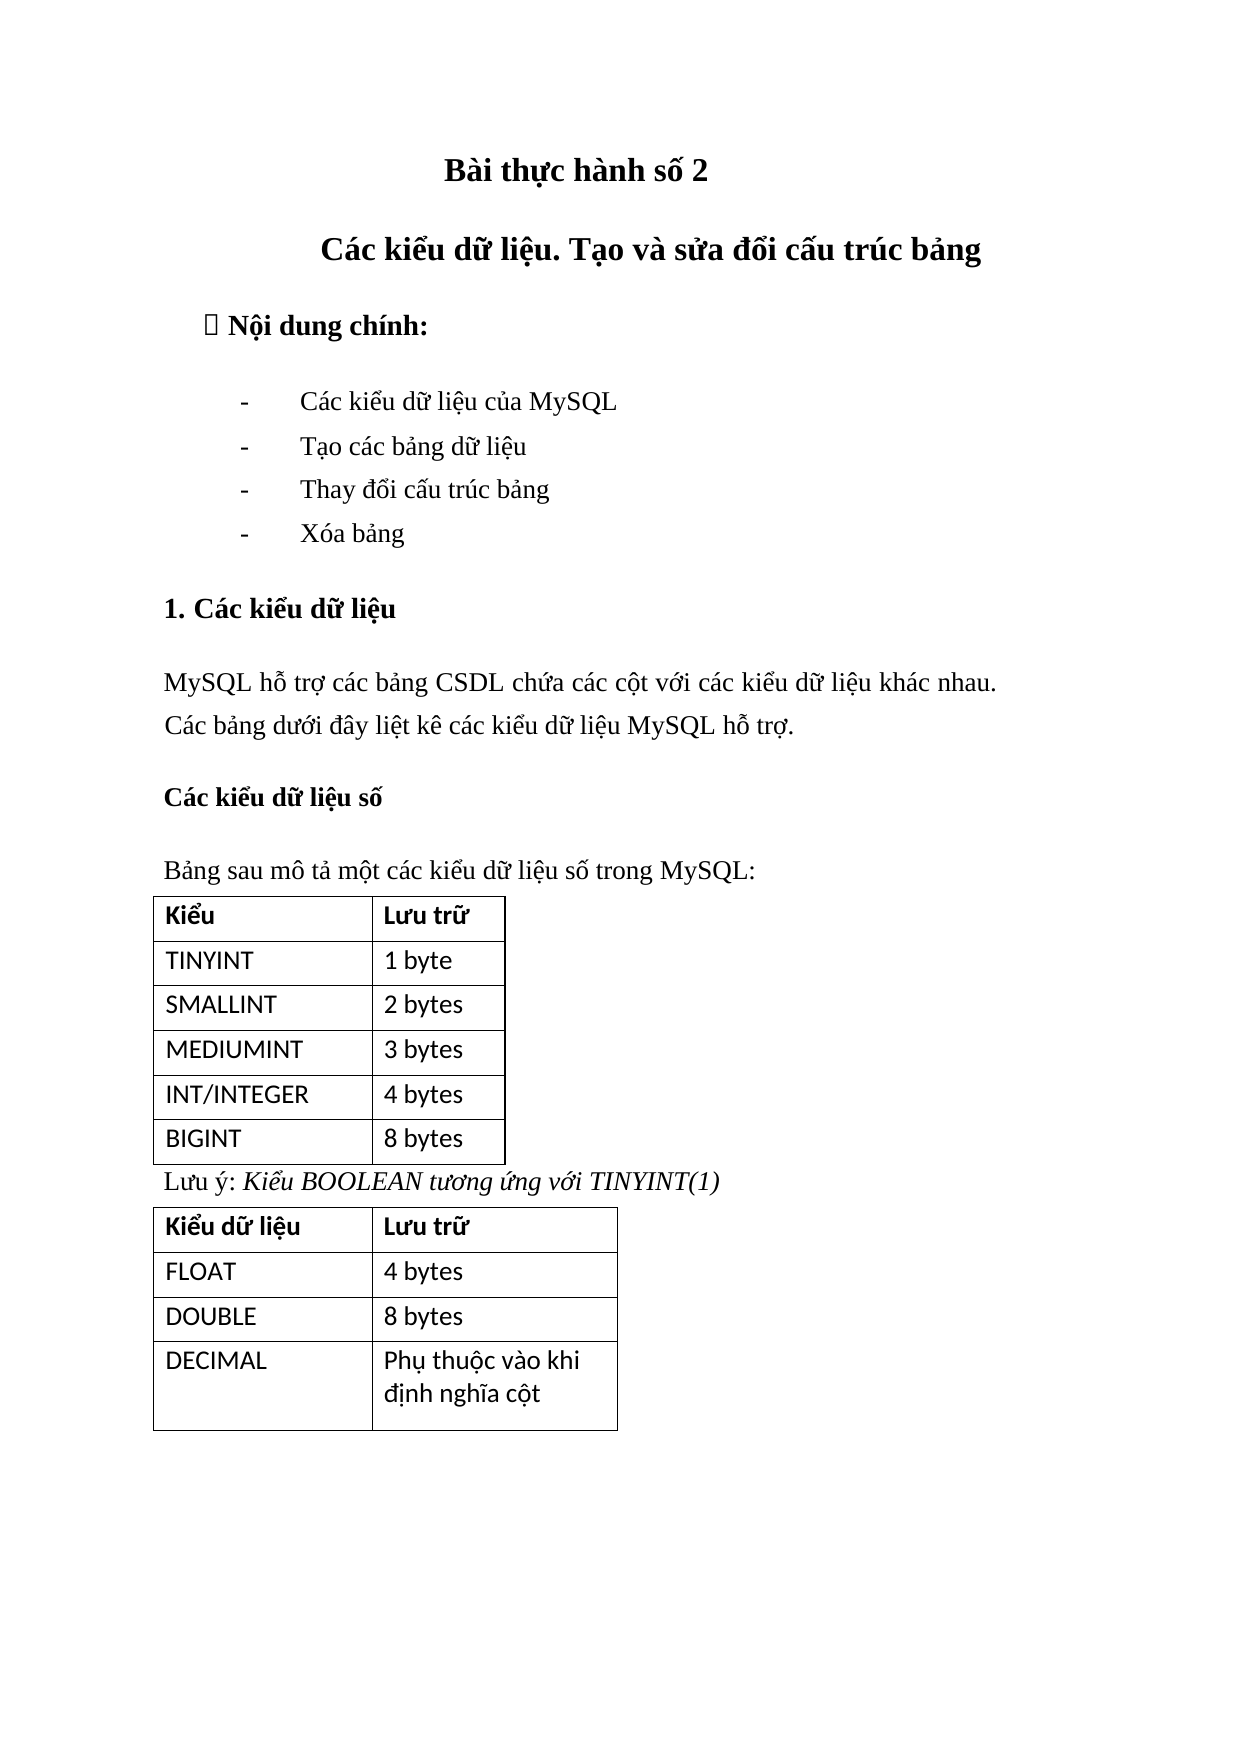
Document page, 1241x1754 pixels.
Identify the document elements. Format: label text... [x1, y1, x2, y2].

table_cell FLOAT [154, 1253, 372, 1297]
text Bài thực hành số 2 [150, 150, 1002, 188]
text MySQL hỗ trợ các bảng CSDL chứa các cột với các kiểu dữ liệu khác nhau. Các bảng dưới đây liệt kê các kiểu dữ liệu MySQL hỗ trợ. [163, 666, 998, 740]
table_cell MEDIUMINT [154, 1031, 372, 1075]
text  Nội dung chính: [202, 304, 1090, 344]
table_cell 4 bytes [373, 1253, 617, 1297]
list Tạo các bảng dữ liệu [240, 429, 998, 461]
table_header Lưu trữ [373, 1208, 617, 1252]
text Các kiểu dữ liệu. Tạo và sửa đổi cấu trúc bảng [320, 229, 1090, 267]
table_cell DOUBLE [154, 1298, 372, 1341]
text Các kiểu dữ liệu số [163, 781, 1090, 812]
table_cell 8 bytes [373, 1298, 617, 1341]
table_cell TINYINT [154, 942, 372, 985]
list Xóa bảng [240, 517, 998, 548]
table_cell BIGINT [154, 1120, 372, 1164]
text 1. Các kiểu dữ liệu [163, 591, 1090, 624]
table_header Lưu trữ [373, 897, 504, 941]
list Thay đổi cấu trúc bảng [240, 473, 998, 504]
table_header Kiểu dữ liệu [154, 1208, 372, 1252]
table_cell 4 bytes [373, 1076, 504, 1119]
table_cell DECIMAL [154, 1342, 372, 1429]
table_header Kiểu [154, 897, 372, 941]
table_cell 8 bytes [373, 1120, 504, 1164]
table_cell 1 byte [373, 942, 504, 985]
table_cell SMALLINT [154, 986, 372, 1030]
table_cell Phụ thuộc vào khi định nghĩa cột [373, 1342, 617, 1429]
table_cell 2 bytes [373, 986, 504, 1030]
table_cell INT/INTEGER [154, 1076, 372, 1119]
list Các kiểu dữ liệu của MySQL [240, 385, 998, 417]
text Lưu ý: Kiểu BOOLEAN tương ứng với TINYINT(1) [163, 1165, 999, 1196]
table_cell 3 bytes [373, 1031, 504, 1075]
text Bảng sau mô tả một các kiểu dữ liệu số trong MySQL: [163, 854, 998, 885]
